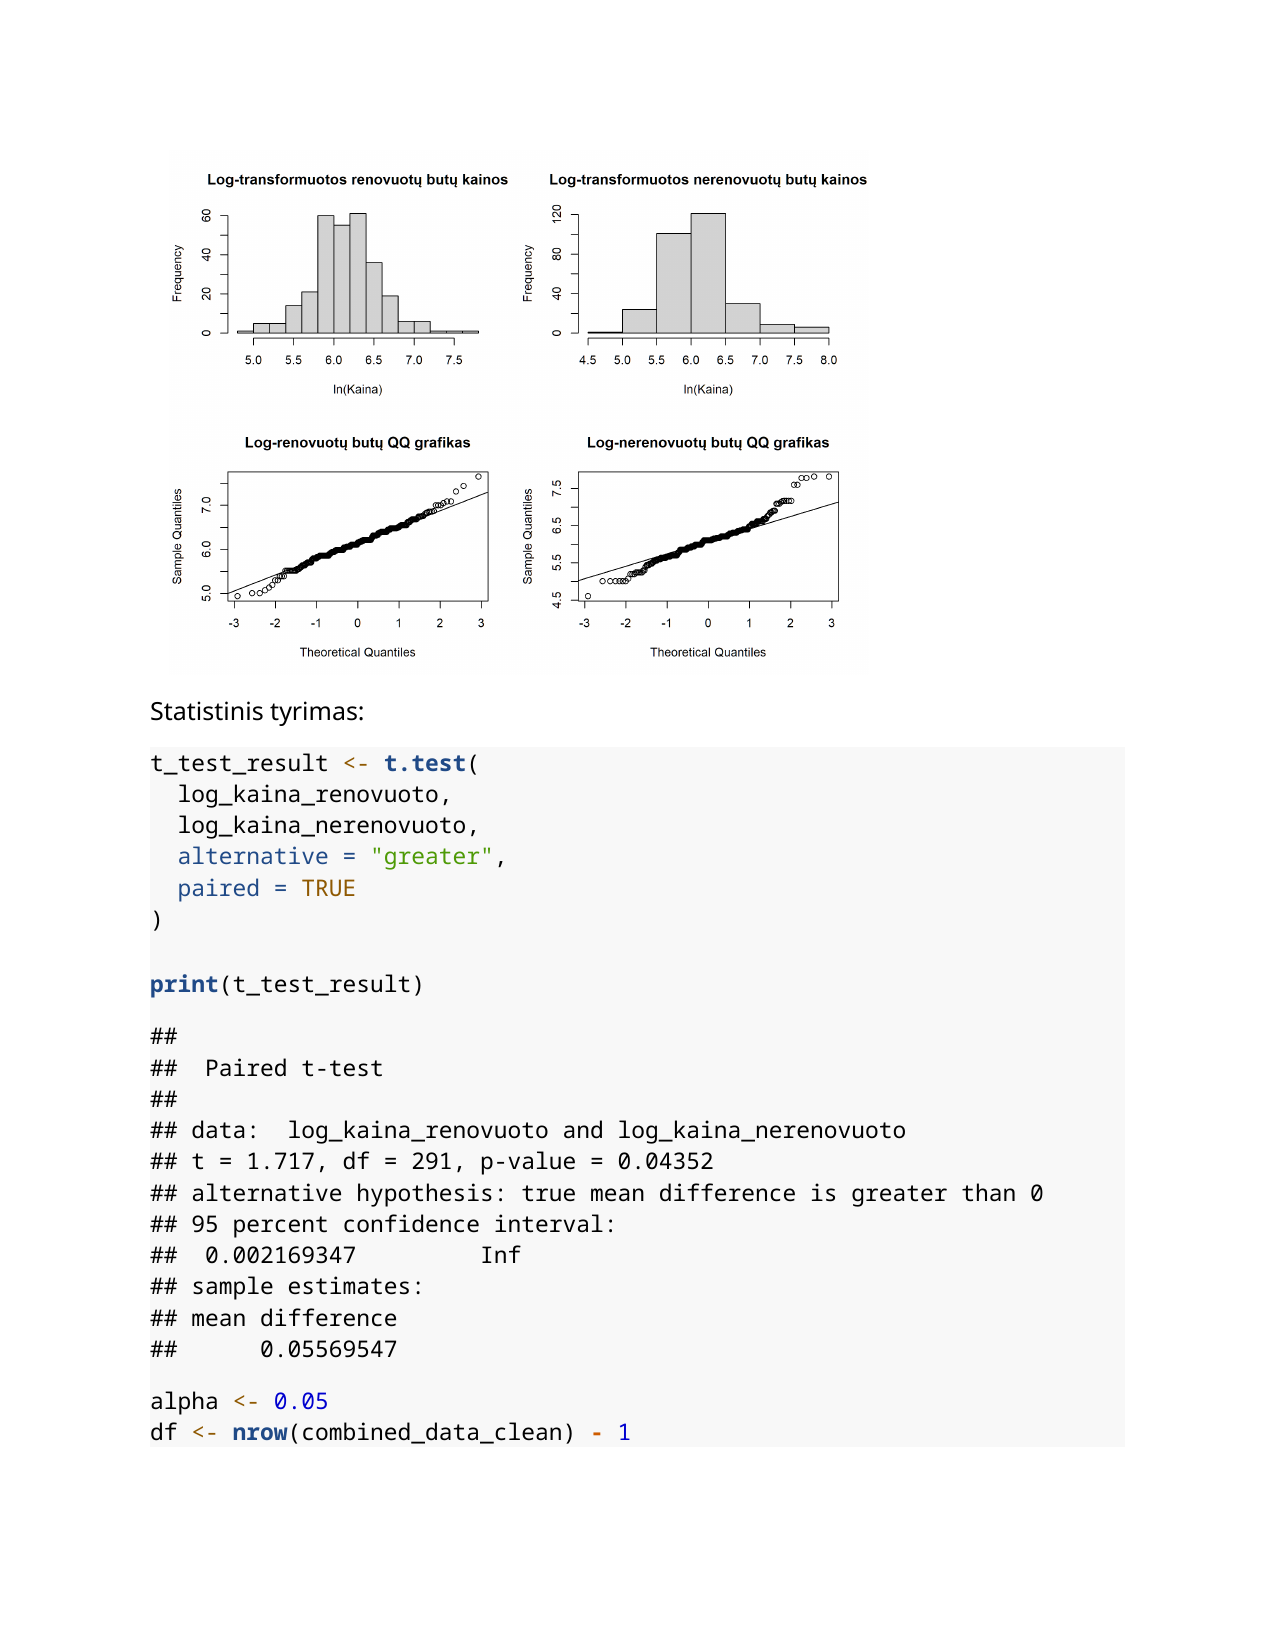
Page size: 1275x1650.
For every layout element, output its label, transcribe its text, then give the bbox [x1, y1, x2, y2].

text Statistinis tyrimas: [150, 694, 1125, 728]
text ## ## Paired t-test ## ## data: log_kaina_renovuoto and log_kaina_nerenovuoto ## t = 1.717, df = 291, p-value = 0.04352 ## alternative hypothesis: true mean difference is greater than 0 ## 95 percent confidence interval: ## 0.002169347 Inf ## sample estimates: ## mean difference ## 0.05569547 [150, 1020, 1125, 1364]
picture [168, 150, 869, 675]
text t_test_result <- t.test( log_kaina_renovuoto, log_kaina_nerenovuoto, alternative = "greater", paired = TRUE ) print(t_test_result) [150, 747, 1125, 999]
text alpha <- 0.05 df <- nrow(combined_data_clean) - 1 critical_t <- qt(1 - alpha, df) critical_t [329, 1385, 1125, 1447]
